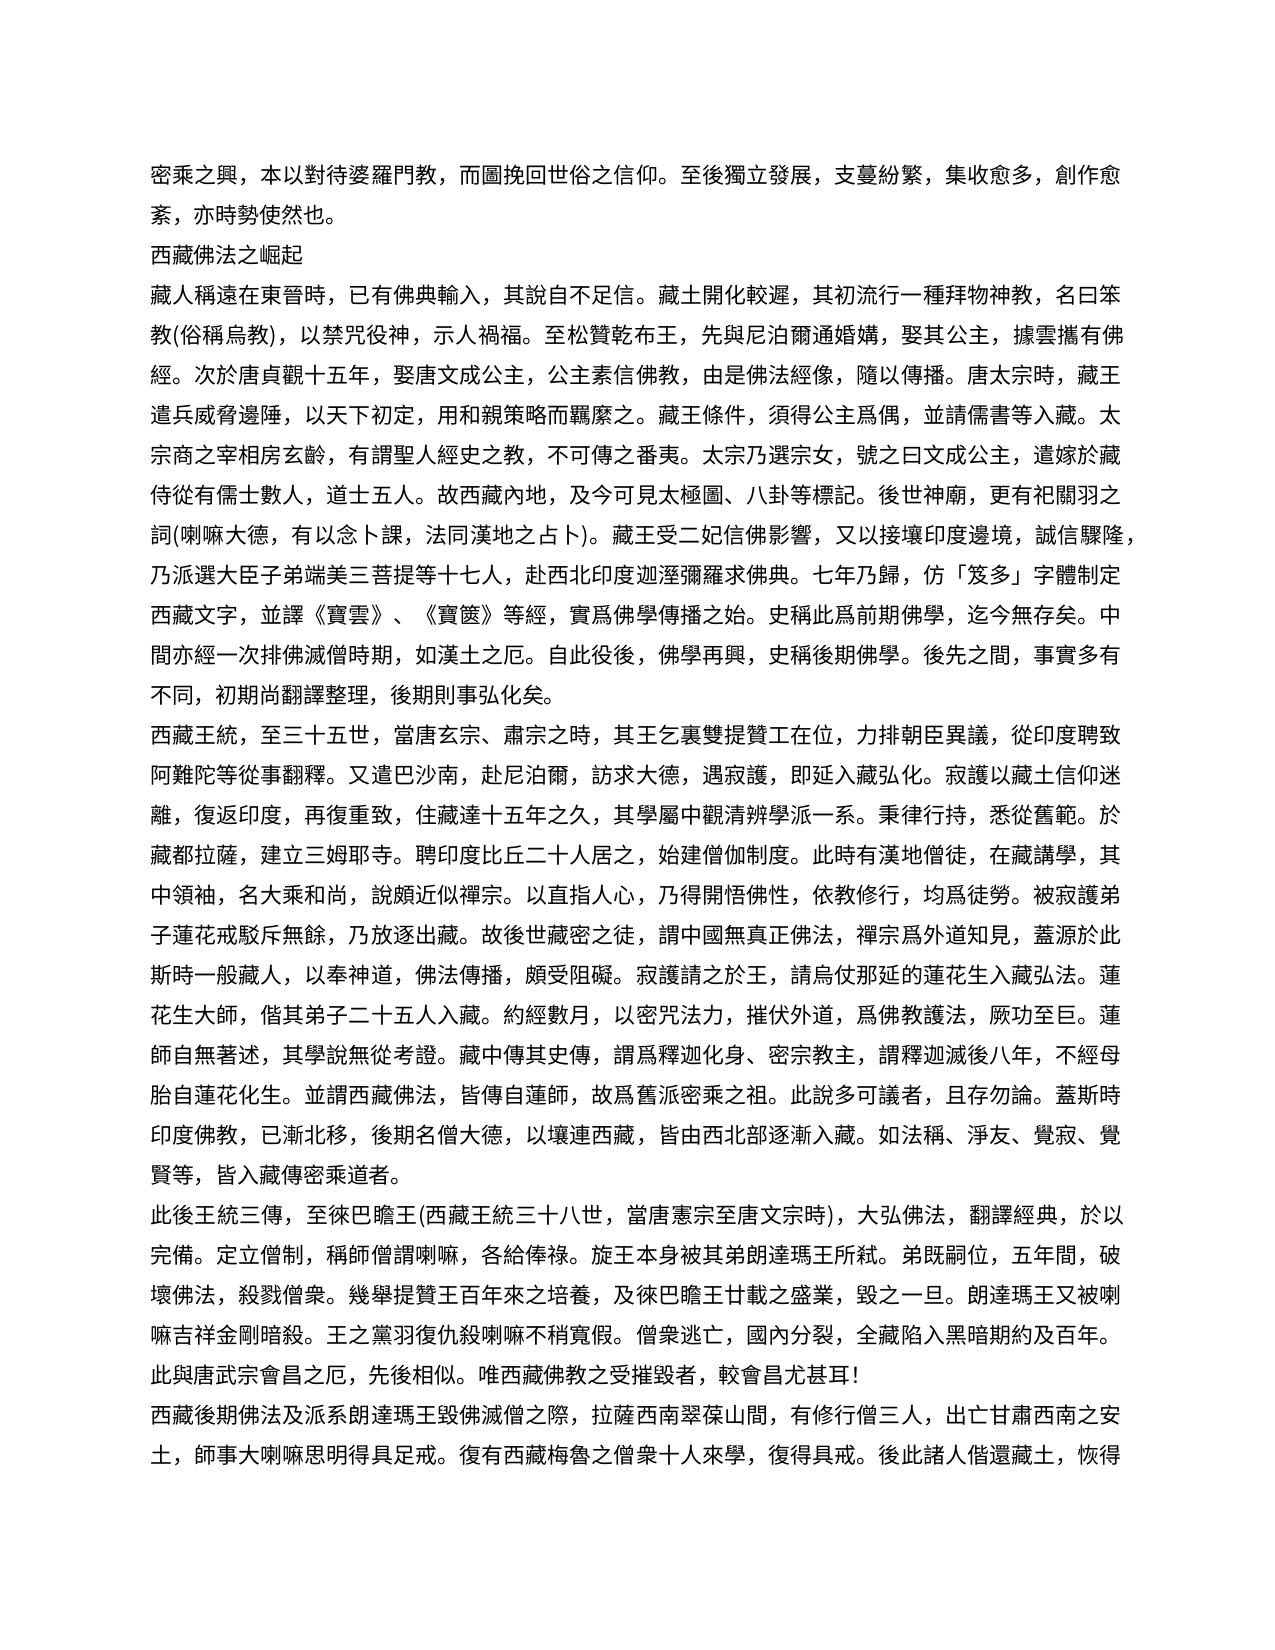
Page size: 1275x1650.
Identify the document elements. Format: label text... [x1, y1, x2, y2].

text 西藏王統，至三十五世，當唐玄宗、肅宗之時，其王乞裏雙提贊工在位，力排朝臣異議，從印度聘致阿難陀等從事翻釋。又遣巴沙南，赴尼泊爾，訪求大德，遇寂護，即延入藏弘化。寂護以藏土信仰迷離，復返印度，再復重致，住藏達十五年之久，其學屬中觀清辨學派一系。秉律行持，悉從舊範。於藏都拉薩，建立三姆耶寺。聘印度比丘二十人居之，始建僧伽制度。此時有漢地僧徒，在藏講學，其中領袖，名大乘和尚，說頗近似禪宗。以直指人心，乃得開悟佛性，依教修行，均爲徒勞。被寂護弟子蓮花戒駁斥無餘，乃放逐出藏。故後世藏密之徒，謂中國無真正佛法，禪宗爲外道知見，蓋源於此。斯時一般藏人，以奉神道，佛法傳播，頗受阻礙。寂護請之於王，請烏仗那延的蓮花生入藏弘法。蓮花生大師，偕其弟子二十五人入藏。約經數月，以密咒法力，摧伏外道，爲佛教護法，厥功至巨。蓮師自無著述，其學說無從考證。藏中傳其史傳，謂爲釋迦化身、密宗教主，謂釋迦滅後八年，不經母胎自蓮花化生。並謂西藏佛法，皆傳自蓮師，故爲舊派密乘之祖。此說多可議者，且存勿論。蓋斯時印度佛教，已漸北移，後期名僧大德，以壤連西藏，皆由西北部逐漸入藏。如法稱、淨友、覺寂、覺賢等，皆入藏傳密乘道者。 [150, 710, 1125, 1190]
text 此後王統三傳，至徠巴瞻王(西藏王統三十八世，當唐憲宗至唐文宗時)，大弘佛法，翻譯經典，於以完備。定立僧制，稱師僧謂喇嘛，各給俸祿。旋王本身被其弟朗達瑪王所弒。弟既嗣位，五年間，破壞佛法，殺戮僧衆。幾舉提贊王百年來之培養，及徠巴瞻王廿載之盛業，毀之一旦。朗達瑪王又被喇嘛吉祥金剛暗殺。王之黨羽復仇殺喇嘛不稍寬假。僧衆逃亡，國內分裂，全藏陷入黑暗期約及百年。此與唐武宗會昌之厄，先後相似。唯西藏佛教之受摧毀者，較會昌尤甚耳！ [150, 1190, 1125, 1390]
text 西藏佛法之崛起 [150, 230, 1125, 270]
text 據史而論，印度後期大乘佛學，一變再變，有密乘之興，此時印度本土，波羅王朝岌岌已危，其最甚者，即爲回教徒之侵入，使王朝終亡。佛教本身，在此以前，多受異學外道所侵，幾不能保其餘緒。密乘之興，本以對待婆羅門教，而圖挽回世俗之信仰。至後獨立發展，支蔓紛繁，集收愈多，創作愈紊，亦時勢使然也。 [150, 150, 1125, 230]
text 藏人稱遠在東晉時，已有佛典輸入，其說自不足信。藏土開化較遲，其初流行一種拜物神教，名曰笨教(俗稱烏教)，以禁咒役神，示人禍福。至松贊乾布王，先與尼泊爾通婚媾，娶其公主，據雲攜有佛經。次於唐貞觀十五年，娶唐文成公主，公主素信佛教，由是佛法經像，隨以傳播。唐太宗時，藏王遣兵威脅邊陲，以天下初定，用和親策略而羈縻之。藏王條件，須得公主爲偶，並請儒書等入藏。太宗商之宰相房玄齡，有謂聖人經史之教，不可傳之番夷。太宗乃選宗女，號之曰文成公主，遣嫁於藏。侍從有儒士數人，道士五人。故西藏內地，及今可見太極圖、八卦等標記。後世神廟，更有祀關羽之詞(喇嘛大德，有以念卜課，法同漢地之占卜)。藏王受二妃信佛影響，又以接壤印度邊境，誠信驟隆，乃派選大臣子弟端美三菩提等十七人，赴西北印度迦溼彌羅求佛典。七年乃歸，仿「笈多」字體制定西藏文字，並譯《寶雲》、《寶篋》等經，實爲佛學傳播之始。史稱此爲前期佛學，迄今無存矣。中間亦經一次排佛滅僧時期，如漢土之厄。自此役後，佛學再興，史稱後期佛學。後先之間，事實多有不同，初期尚翻譯整理，後期則事弘化矣。 [150, 270, 1125, 710]
